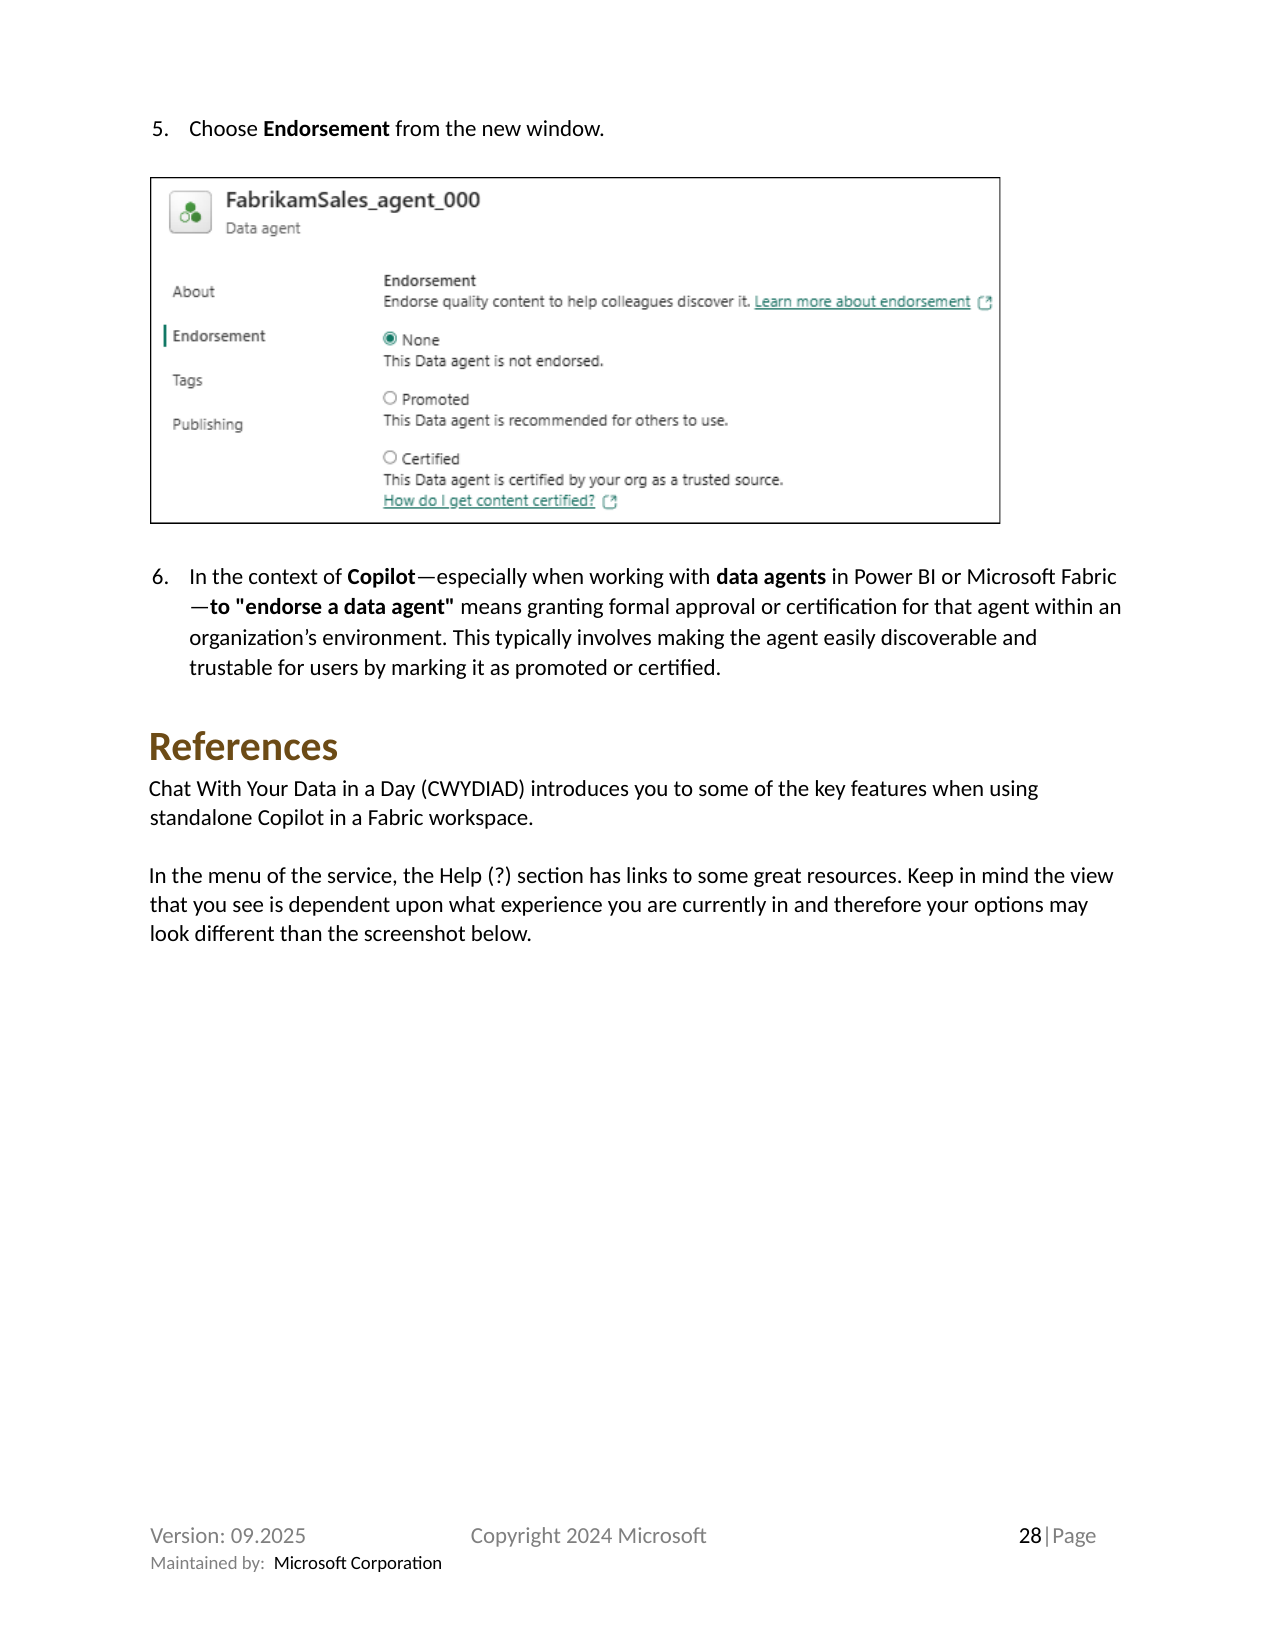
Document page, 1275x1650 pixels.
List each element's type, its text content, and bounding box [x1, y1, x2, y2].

list In the context of Copilot—especially when working with data agents in Power BI or Microsoft Fabric—to "endorse a data agent" means granting formal approval or certification for that agent within an organization’s environment. This typically involves making the agent easily discoverable and trustable for users by marking it as promoted or certified. [152, 562, 1124, 681]
picture [150, 177, 1001, 524]
subtitle References [148, 719, 1124, 770]
text Chat With Your Data in a Day (CWYDIAD) introduces you to some of the key features when using standalone Copilot in a Fabric workspace. [148, 774, 1124, 831]
list Choose Endorsement from the new window. [152, 114, 1124, 142]
text In the menu of the service, the Help (?) section has links to some great resources. Keep in mind the view that you see is dependent upon what experience you are currently in and therefore your options may look different than the screenshot below. [148, 861, 1124, 947]
